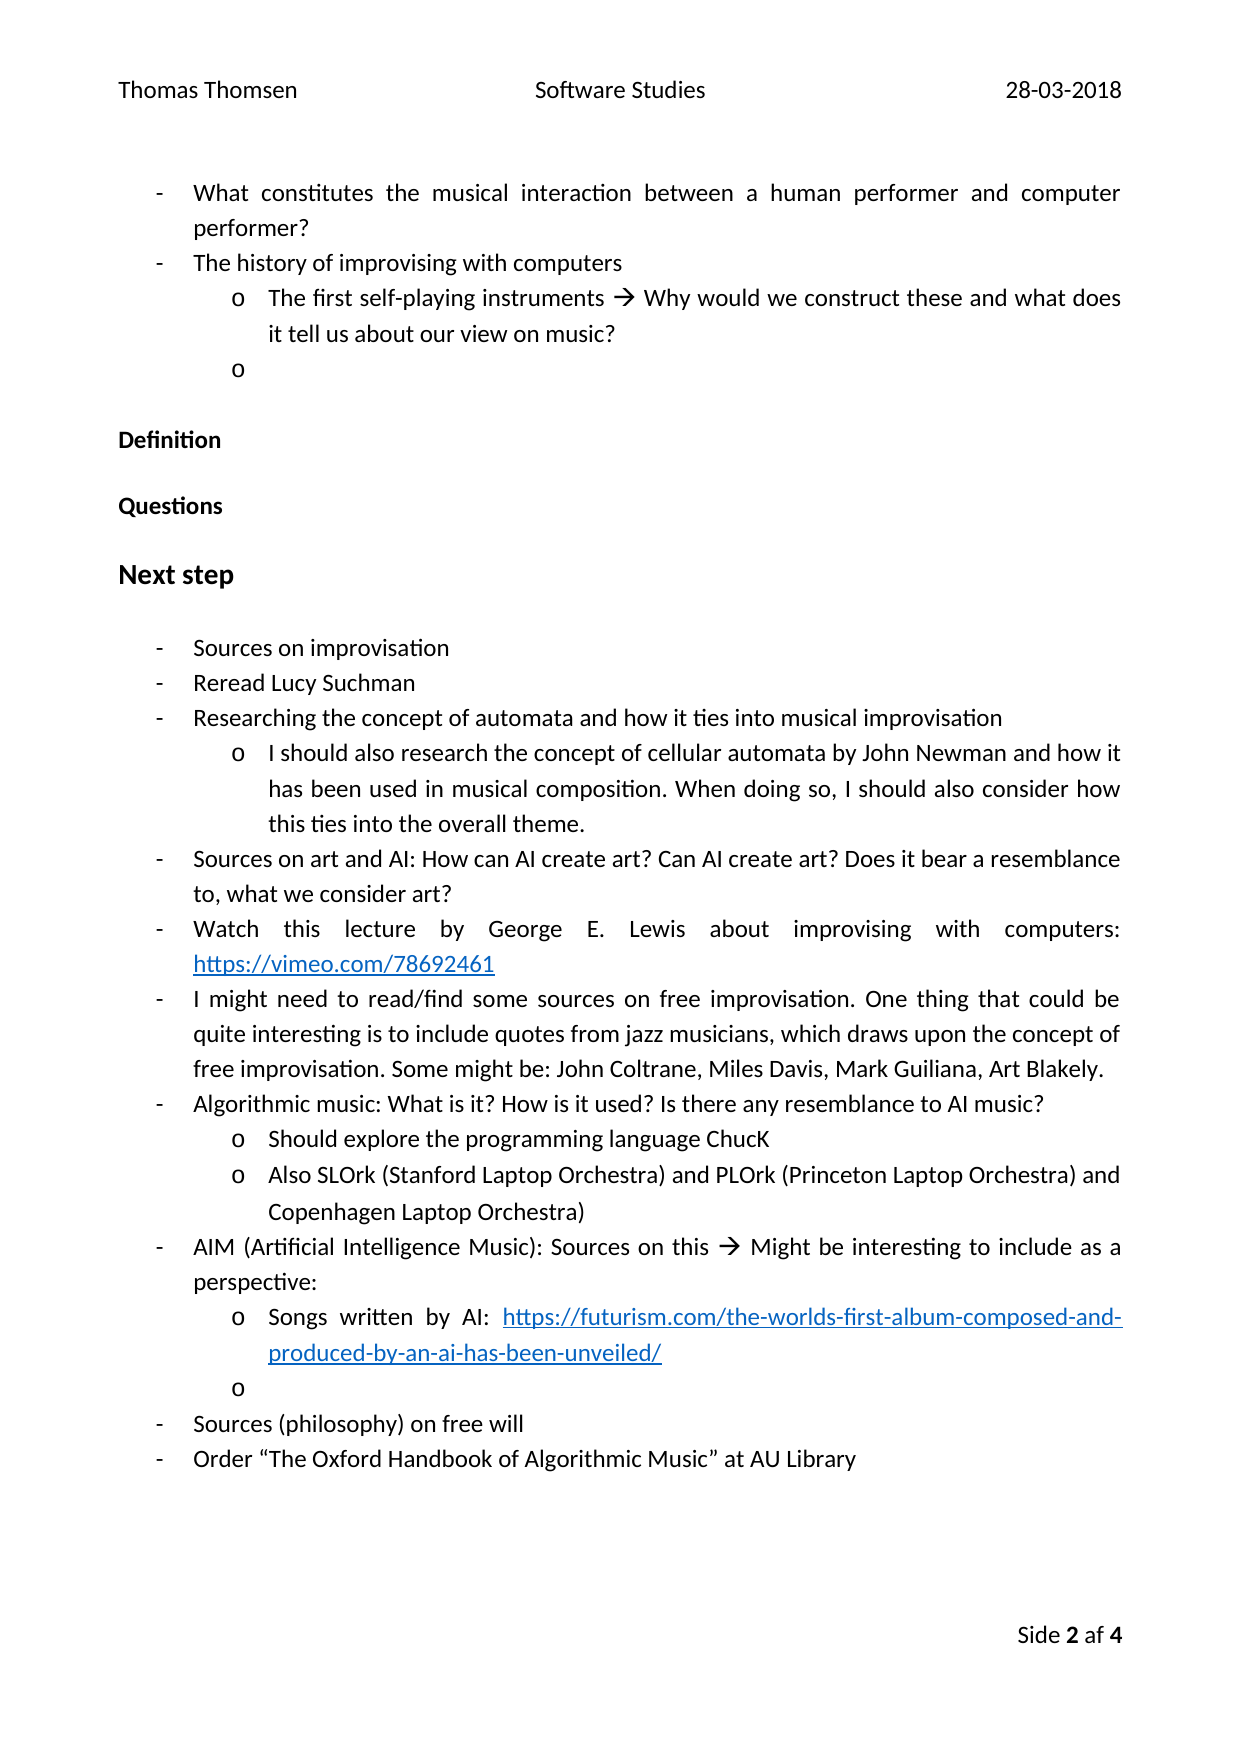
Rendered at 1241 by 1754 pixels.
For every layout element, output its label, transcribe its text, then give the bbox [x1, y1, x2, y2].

list Researching the concept of automata and how it ties into musical improvisation [156, 702, 1122, 732]
list Watch this lecture by George E. Lewis about improvising with computers: https://vimeo.com/78692461 [156, 913, 1122, 978]
list Should explore the programming language ChucK [231, 1123, 1122, 1155]
subtitle Next step [118, 556, 1122, 591]
list I might need to read/find some sources on free improvisation. One thing that could be quite interesting is to include quotes from jazz musicians, which draws upon the concept of free improvisation. Some might be: John Coltrane, Miles Davis, Mark Guiliana, Art Blakely. [156, 983, 1122, 1083]
subtitle Definition [118, 425, 1122, 455]
list What constitutes the musical interaction between a human performer and computer performer? [156, 177, 1122, 243]
list Songs written by AI: https://futurism.com/the-worlds-first-album-composed-and-produced-by-an-ai-has-been-unveiled/ [231, 1301, 1122, 1367]
list Order “The Oxford Handbook of Algorithmic Music” at AU Library [156, 1443, 1122, 1474]
list Also SLOrk (Stanford Laptop Orchestra) and PLOrk (Princeton Laptop Orchestra) and Copenhagen Laptop Orchestra) [231, 1159, 1122, 1226]
list Reread Lucy Suchman [156, 667, 1122, 697]
list I should also research the concept of cellular automata by John Newman and how it has been used in musical composition. When doing so, I should also consider how this ties into the overall theme. [231, 737, 1122, 838]
subtitle Questions [118, 490, 1122, 521]
list The first self-playing instruments Why would we construct these and what does it tell us about our view on music? [231, 282, 1122, 349]
list Sources on improvisation [156, 632, 1122, 662]
list Sources (philosophy) on free will [156, 1408, 1122, 1439]
list The history of improvising with computers [156, 247, 1122, 278]
list AIM (Artificial Intelligence Music): Sources on this Might be interesting to include as a perspective: [156, 1231, 1122, 1296]
list Algorithmic music: What is it? How is it used? Is there any resemblance to AI music? [156, 1088, 1122, 1118]
list Sources on art and AI: How can AI create art? Can AI create art? Does it bear a resemblance to, what we consider art? [156, 843, 1122, 908]
